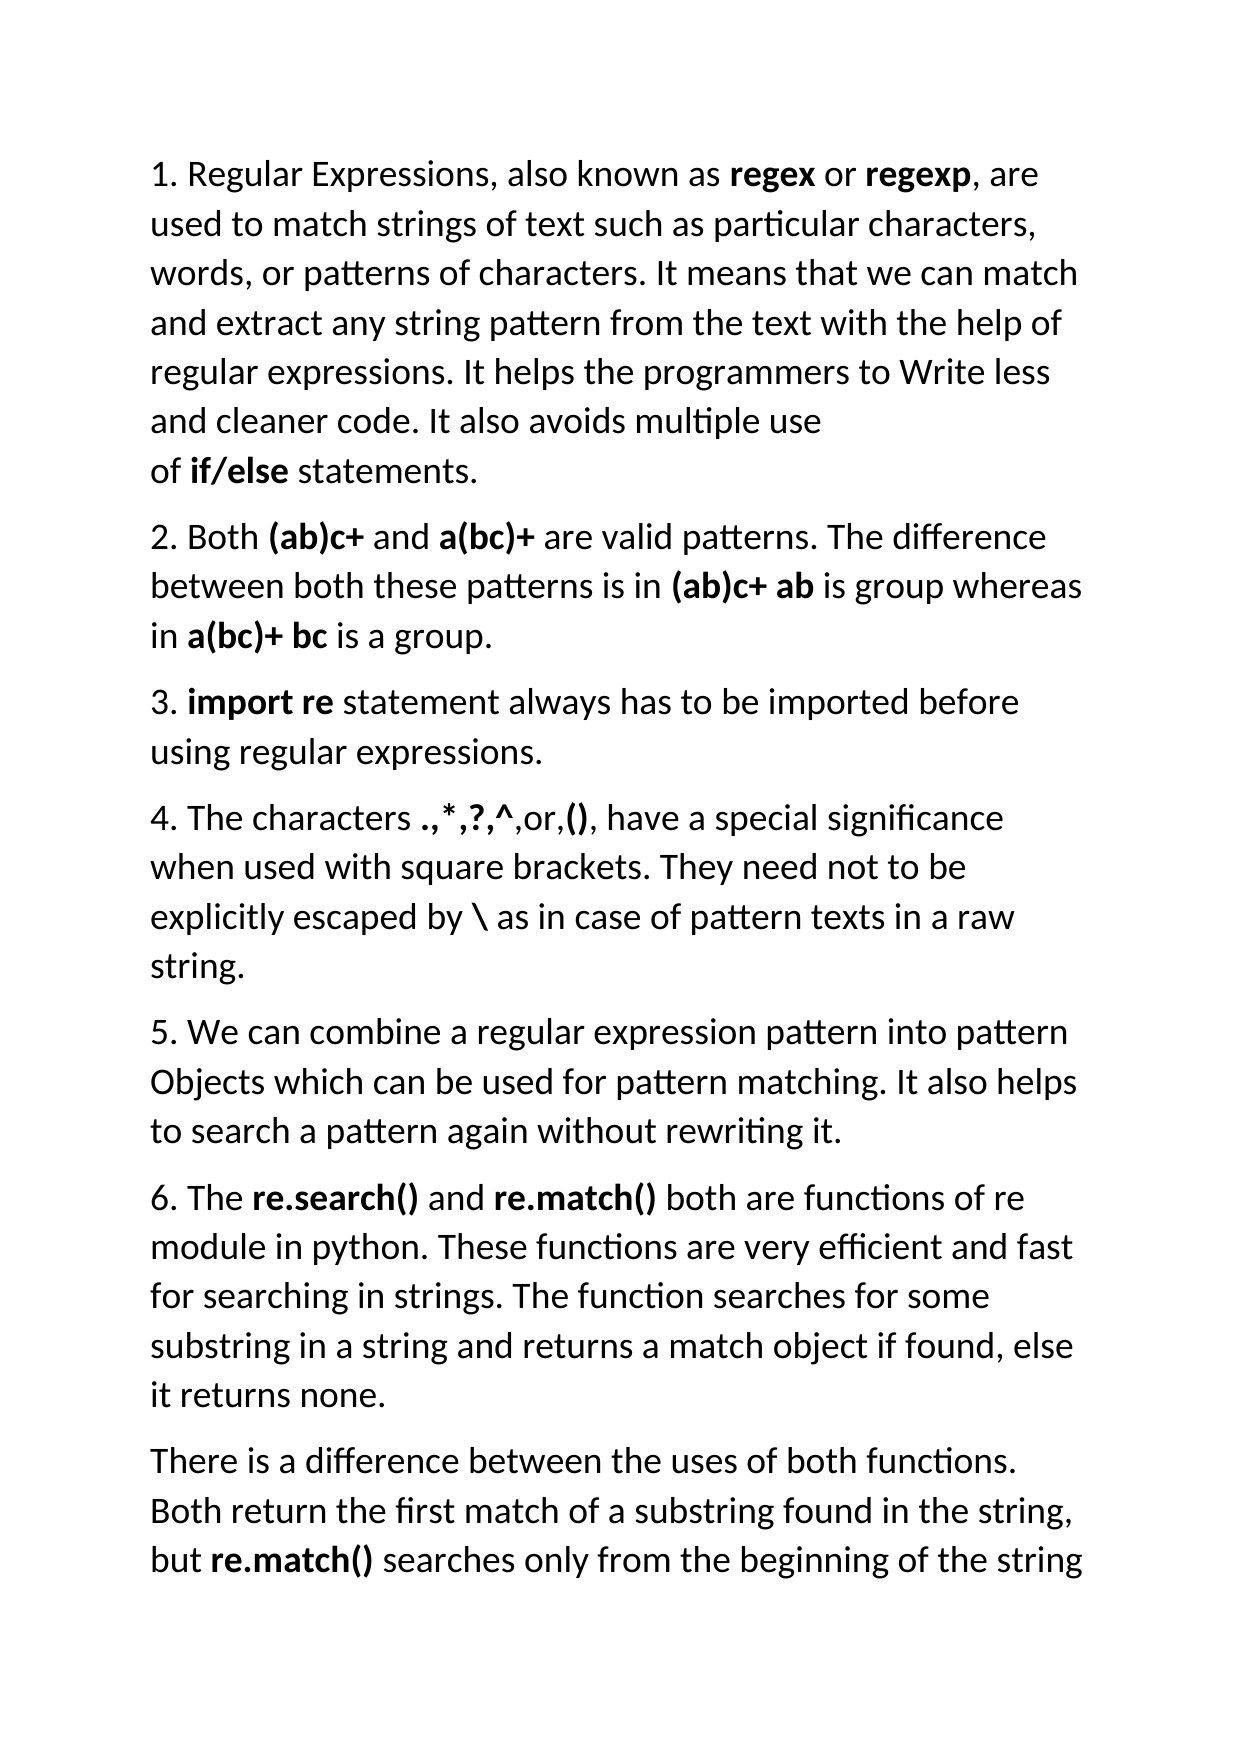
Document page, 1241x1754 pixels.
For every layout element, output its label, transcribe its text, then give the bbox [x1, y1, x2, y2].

text 1. Regular Expressions, also known as regex or regexp, are used to match strings of text such as particular characters, words, or patterns of characters. It means that we can match and extract any string pattern from the text with the help of regular expressions. It helps the programmers to Write less and cleaner code. It also avoids multiple use of if/else statements. [150, 150, 1090, 493]
text 4. The characters .,*,?,^,or,(), have a special significance when used with square brackets. They need not to be explicitly escaped by \ as in case of pattern texts in a raw string. [150, 794, 1090, 988]
text 6. The re.search() and re.match() both are functions of re module in python. These functions are very efficient and fast for searching in strings. The function searches for some substring in a string and returns a match object if found, else it returns none. [150, 1173, 1090, 1417]
text 2. Both (ab)c+ and a(bc)+ are valid patterns. The difference between both these patterns is in (ab)c+ ab is group whereas in a(bc)+ bc is a group. [150, 513, 1090, 658]
text 3. import re statement always has to be imported before using regular expressions. [150, 678, 1090, 773]
text 5. We can combine a regular expression pattern into pattern Objects which can be used for pattern matching. It also helps to search a pattern again without rewriting it. [150, 1008, 1090, 1153]
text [150, 1437, 1090, 1582]
